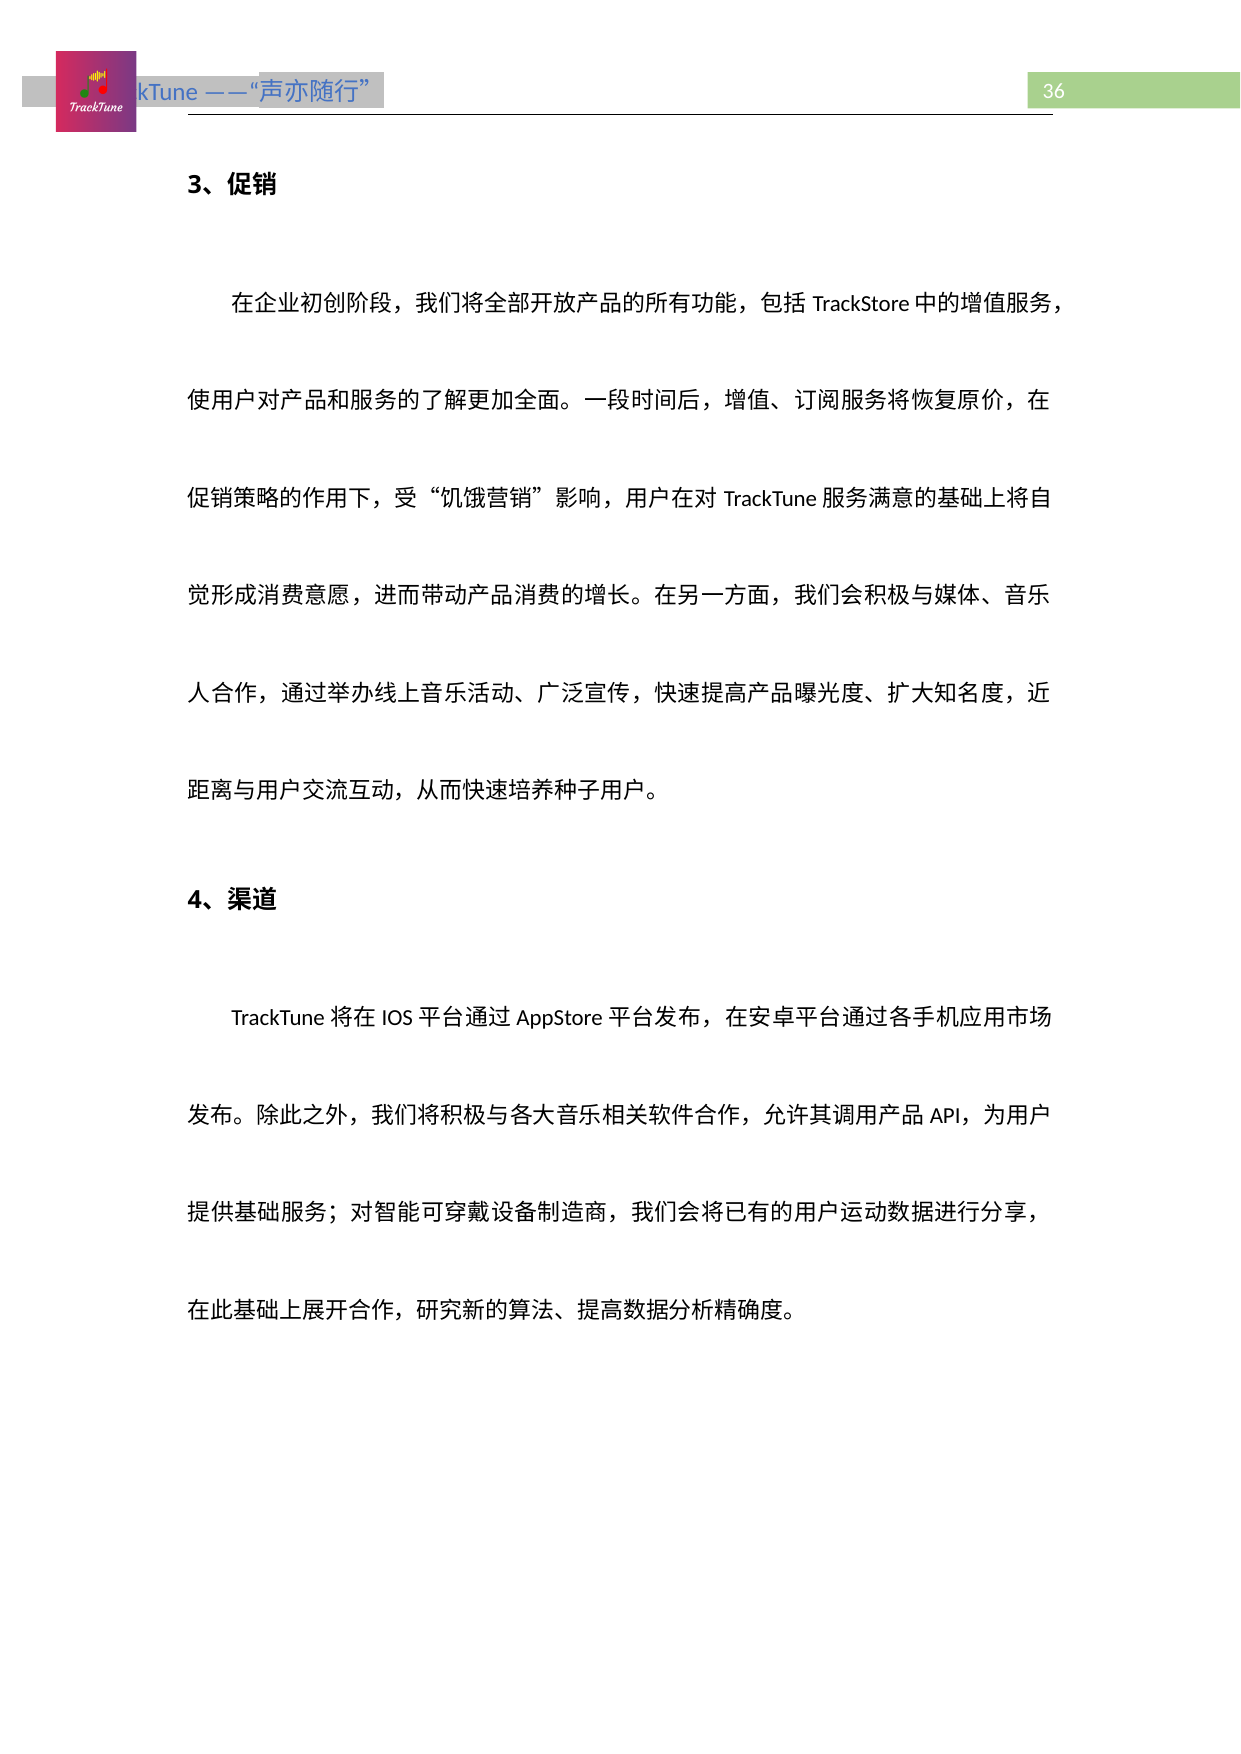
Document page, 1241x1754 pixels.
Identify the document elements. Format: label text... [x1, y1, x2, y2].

subtitle 4、渠道 [187, 865, 1053, 930]
subtitle 3、促销 [187, 150, 1053, 215]
picture [55, 51, 137, 132]
text 在企业初创阶段，我们将全部开放产品的所有功能，包括TrackStore中的增值服务，使用户对产品和服务的了解更加全面。一段时间后，增值、订阅服务将恢复原价，在促销策略的作用下，受“饥饿营销”影响，用户在对TrackTune服务满意的基础上将自觉形成消费意愿，进而带动产品消费的增长。在另一方面，我们会积极与媒体、音乐人合作，通过举办线上音乐活动、广泛宣传，快速提高产品曝光度、扩大知名度，近距离与用户交流互动，从而快速培养种子用户。 [187, 268, 1053, 821]
text TrackTune将在IOS平台通过AppStore平台发布，在安卓平台通过各手机应用市场发布。除此之外，我们将积极与各大音乐相关软件合作，允许其调用产品API，为用户提供基础服务；对智能可穿戴设备制造商，我们会将已有的用户运动数据进行分享，在此基础上展开合作，研究新的算法、提高数据分析精确度。 [187, 983, 1053, 1341]
